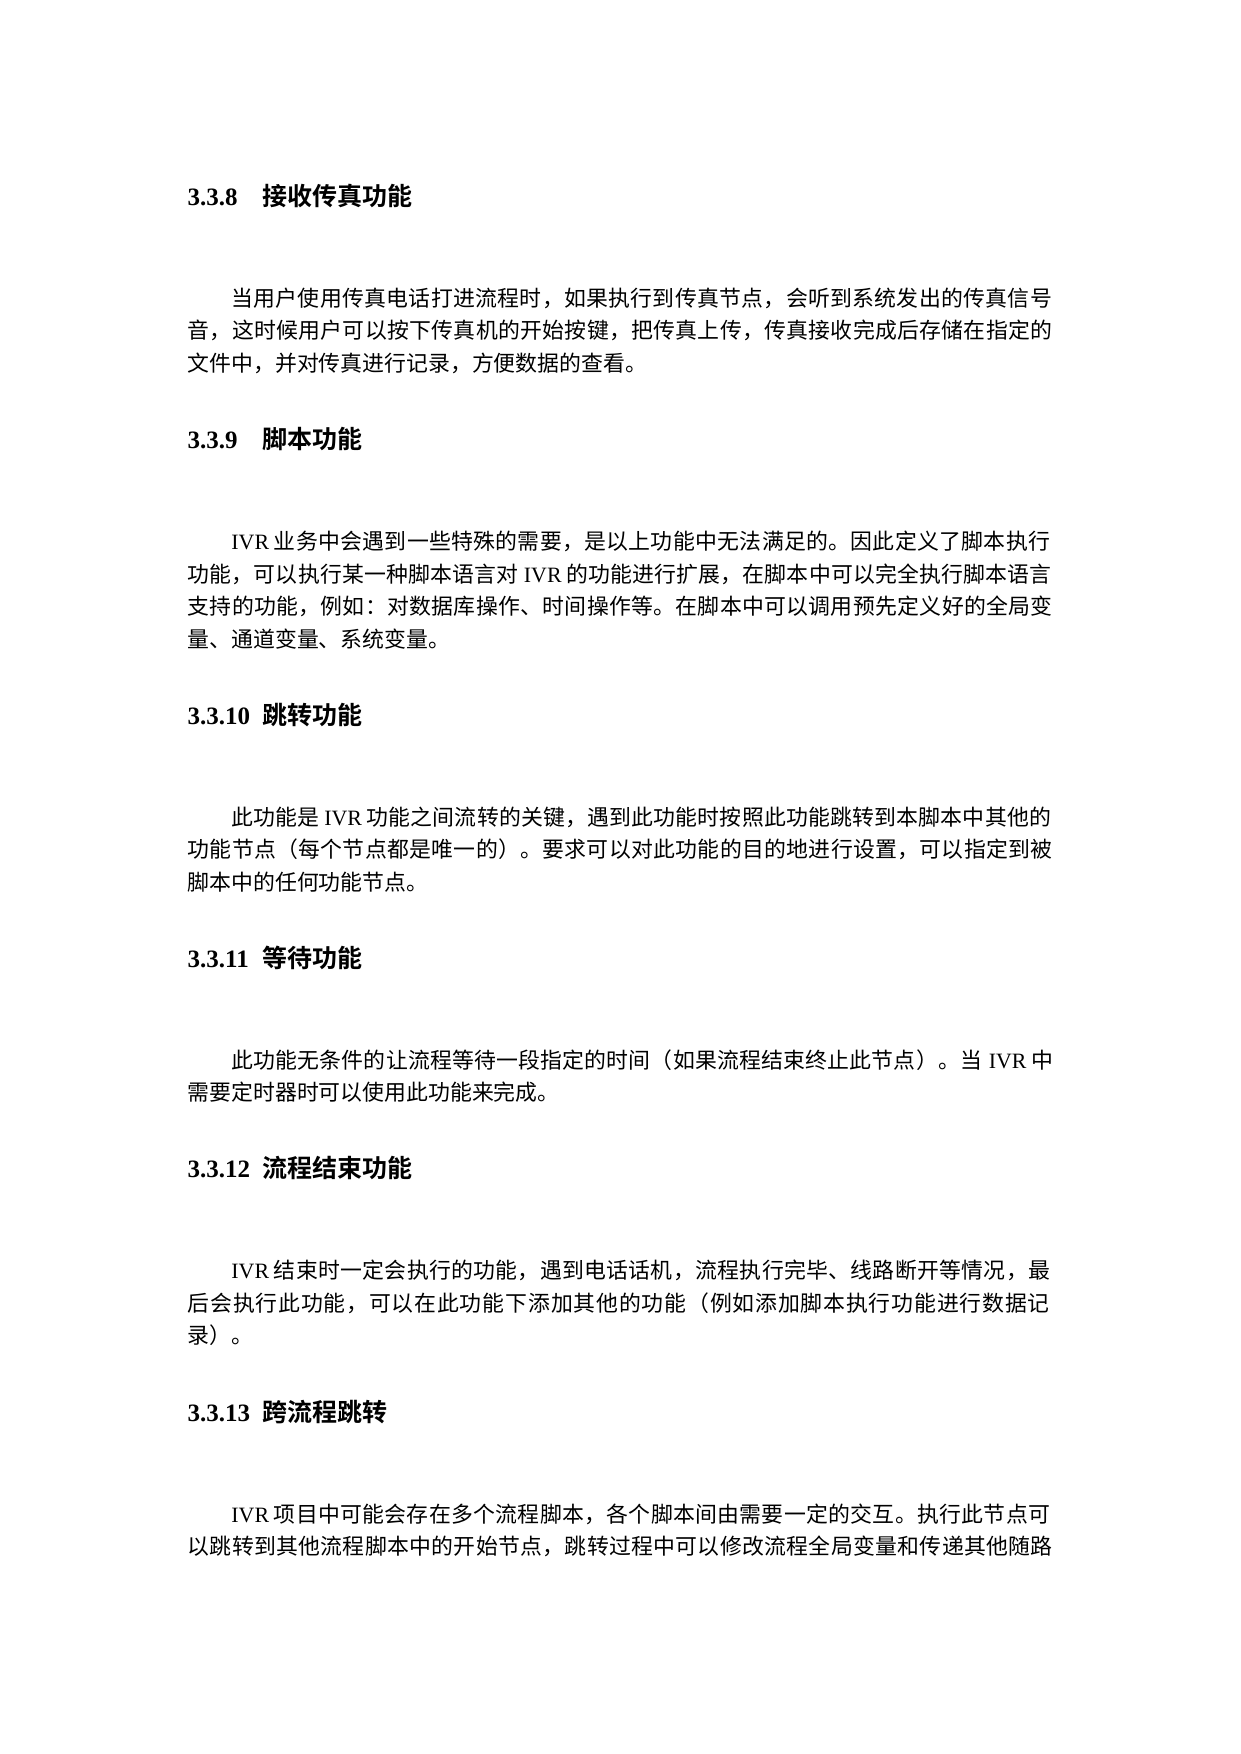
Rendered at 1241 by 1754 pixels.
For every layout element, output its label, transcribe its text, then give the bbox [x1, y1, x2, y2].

text 此功能是IVR功能之间流转的关键，遇到此功能时按照此功能跳转到本脚本中其他的功能节点（每个节点都是唯一的）。要求可以对此功能的目的地进行设置，可以指定到被脚本中的任何功能节点。 [187, 799, 1053, 897]
text IVR业务中会遇到一些特殊的需要，是以上功能中无法满足的。因此定义了脚本执行功能，可以执行某一种脚本语言对IVR的功能进行扩展，在脚本中可以完全执行脚本语言支持的功能，例如：对数据库操作、时间操作等。在脚本中可以调用预先定义好的全局变量、通道变量、系统变量。 [187, 524, 1053, 654]
subtitle 接收传真功能 [187, 162, 1053, 227]
subtitle 脚本功能 [187, 405, 1053, 470]
subtitle 跨流程跳转 [187, 1378, 1053, 1443]
subtitle 跳转功能 [187, 681, 1053, 746]
subtitle 等待功能 [187, 924, 1053, 989]
subtitle 流程结束功能 [187, 1134, 1053, 1199]
text IVR结束时一定会执行的功能，遇到电话话机，流程执行完毕、线路断开等情况，最后会执行此功能，可以在此功能下添加其他的功能（例如添加脚本执行功能进行数据记录）。 [187, 1253, 1053, 1351]
text 当用户使用传真电话打进流程时，如果执行到传真节点，会听到系统发出的传真信号音，这时候用户可以按下传真机的开始按键，把传真上传，传真接收完成后存储在指定的文件中，并对传真进行记录，方便数据的查看。 [187, 281, 1053, 378]
text IVR项目中可能会存在多个流程脚本，各个脚本间由需要一定的交互。执行此节点可以跳转到其他流程脚本中的开始节点，跳转过程中可以修改流程全局变量和传递其他随路参数。 [187, 1496, 1053, 1561]
text 此功能无条件的让流程等待一段指定的时间（如果流程结束终止此节点）。当IVR中需要定时器时可以使用此功能来完成。 [187, 1042, 1053, 1107]
